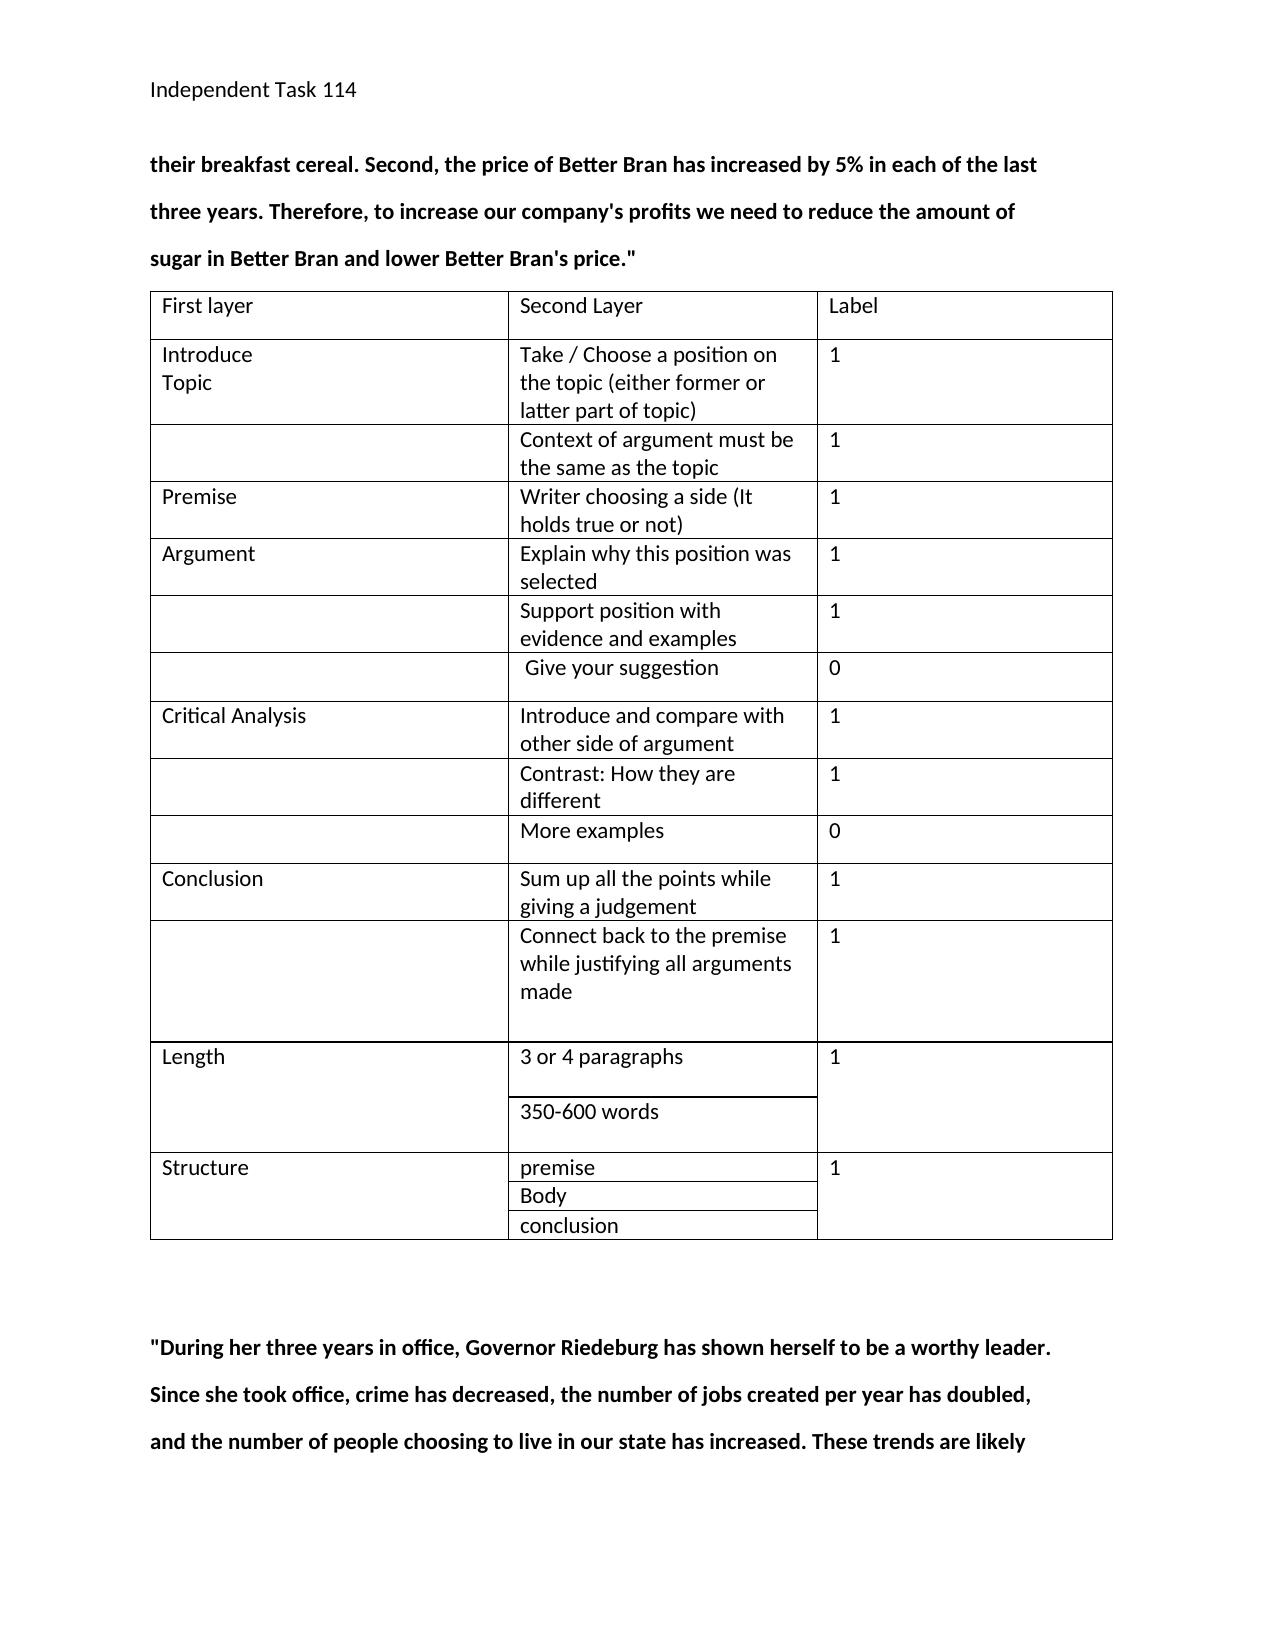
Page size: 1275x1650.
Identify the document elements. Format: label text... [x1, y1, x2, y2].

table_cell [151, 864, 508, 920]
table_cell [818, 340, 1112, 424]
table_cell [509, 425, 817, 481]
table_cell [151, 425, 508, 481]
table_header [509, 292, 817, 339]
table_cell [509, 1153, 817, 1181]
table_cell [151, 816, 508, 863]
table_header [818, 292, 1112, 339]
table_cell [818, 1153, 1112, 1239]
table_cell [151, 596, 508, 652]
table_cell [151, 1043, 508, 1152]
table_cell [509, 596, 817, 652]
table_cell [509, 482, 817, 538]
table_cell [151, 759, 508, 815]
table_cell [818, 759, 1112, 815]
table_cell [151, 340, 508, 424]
text "During her three years in office, Governor Riedeburg has shown herself to be a worthy leader. [150, 1333, 1125, 1362]
text Since she took office, crime has decreased, the number of jobs created per year has doubled, [150, 1380, 1125, 1408]
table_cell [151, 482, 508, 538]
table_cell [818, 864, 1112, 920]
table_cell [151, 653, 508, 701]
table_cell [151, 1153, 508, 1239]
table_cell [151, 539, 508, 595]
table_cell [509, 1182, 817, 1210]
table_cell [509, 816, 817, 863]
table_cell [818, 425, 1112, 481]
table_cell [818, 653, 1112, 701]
text sugar in Better Bran and lower Better Bran's price." [150, 244, 1125, 272]
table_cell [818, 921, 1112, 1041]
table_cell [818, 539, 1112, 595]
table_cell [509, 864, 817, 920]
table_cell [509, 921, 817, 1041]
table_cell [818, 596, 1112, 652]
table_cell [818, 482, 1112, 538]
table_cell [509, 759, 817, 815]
text and the number of people choosing to live in our state has increased. These trends are likely [150, 1427, 1125, 1455]
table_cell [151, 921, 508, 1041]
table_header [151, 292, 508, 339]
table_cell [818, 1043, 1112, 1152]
text three years. Therefore, to increase our company's profits we need to reduce the amount of [150, 197, 1125, 225]
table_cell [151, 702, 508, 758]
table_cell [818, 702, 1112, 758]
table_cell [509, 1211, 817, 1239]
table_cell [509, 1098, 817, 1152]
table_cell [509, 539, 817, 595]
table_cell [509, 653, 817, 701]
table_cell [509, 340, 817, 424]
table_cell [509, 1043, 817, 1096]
text their breakfast cereal. Second, the price of Better Bran has increased by 5% in each of the last [150, 150, 1125, 178]
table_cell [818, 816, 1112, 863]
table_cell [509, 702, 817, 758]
